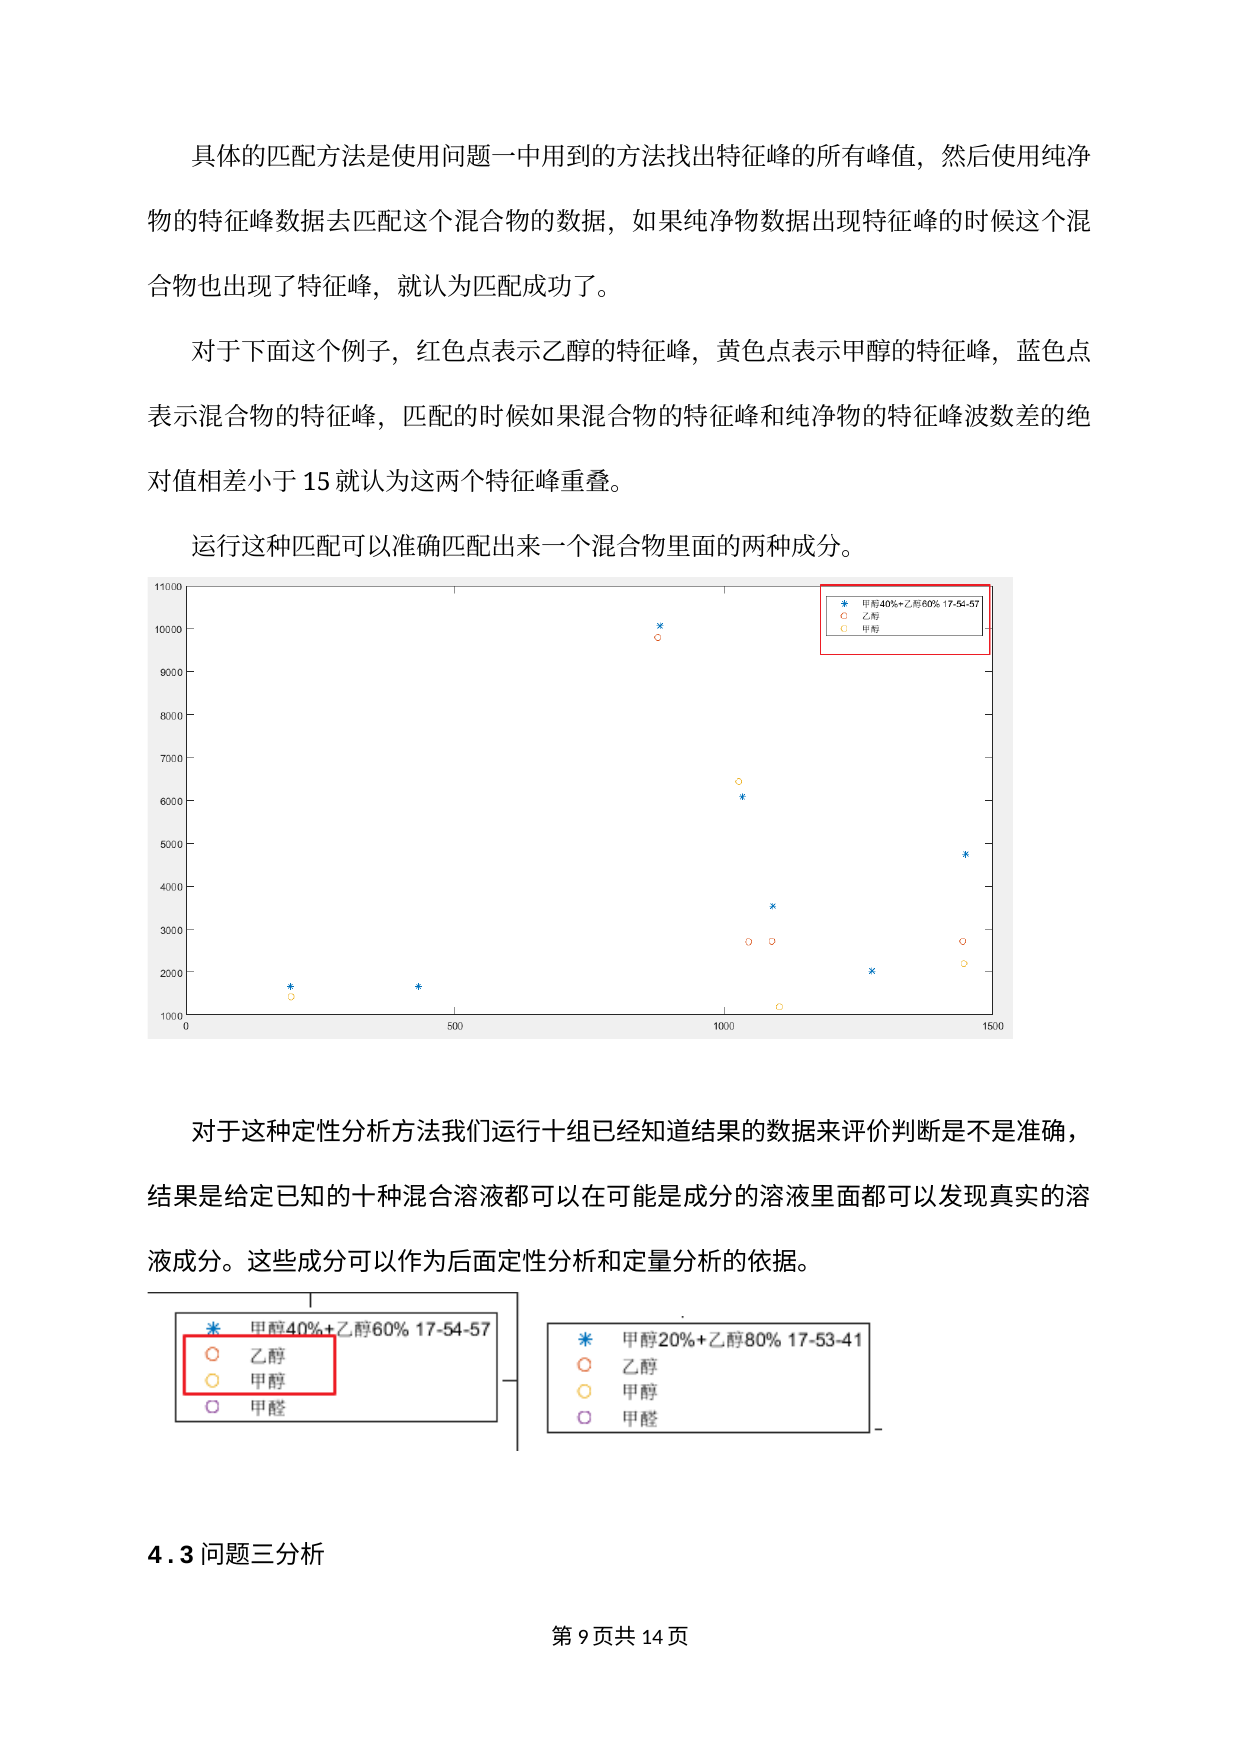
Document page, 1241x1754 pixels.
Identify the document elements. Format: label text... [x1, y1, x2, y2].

text 对于下面这个例子，红色点表示乙醇的特征峰，黄色点表示甲醇的特征峰，蓝色点表示混合物的特征峰，匹配的时候如果混合物的特征峰和纯净物的特征峰波数差的绝对值相差小于15就认为这两个特征峰重叠。 [148, 317, 1092, 512]
text 对于这种定性分析方法我们运行十组已经知道结果的数据来评价判断是不是准确，结果是给定已知的十种混合溶液都可以在可能是成分的溶液里面都可以发现真实的溶液成分。这些成分可以作为后面定性分析和定量分析的依据。 [148, 1097, 1092, 1292]
text 运行这种匹配可以准确匹配出来一个混合物里面的两种成分。 [148, 512, 1092, 577]
picture [147, 577, 1013, 1039]
text 4 . 3 问题三分析 [148, 1520, 1092, 1585]
text 具体的匹配方法是使用问题一中用到的方法找出特征峰的所有峰值，然后使用纯净物的特征峰数据去匹配这个混合物的数据，如果纯净物数据出现特征峰的时候这个混合物也出现了特征峰，就认为匹配成功了。 [148, 122, 1092, 317]
picture [147, 1292, 883, 1451]
